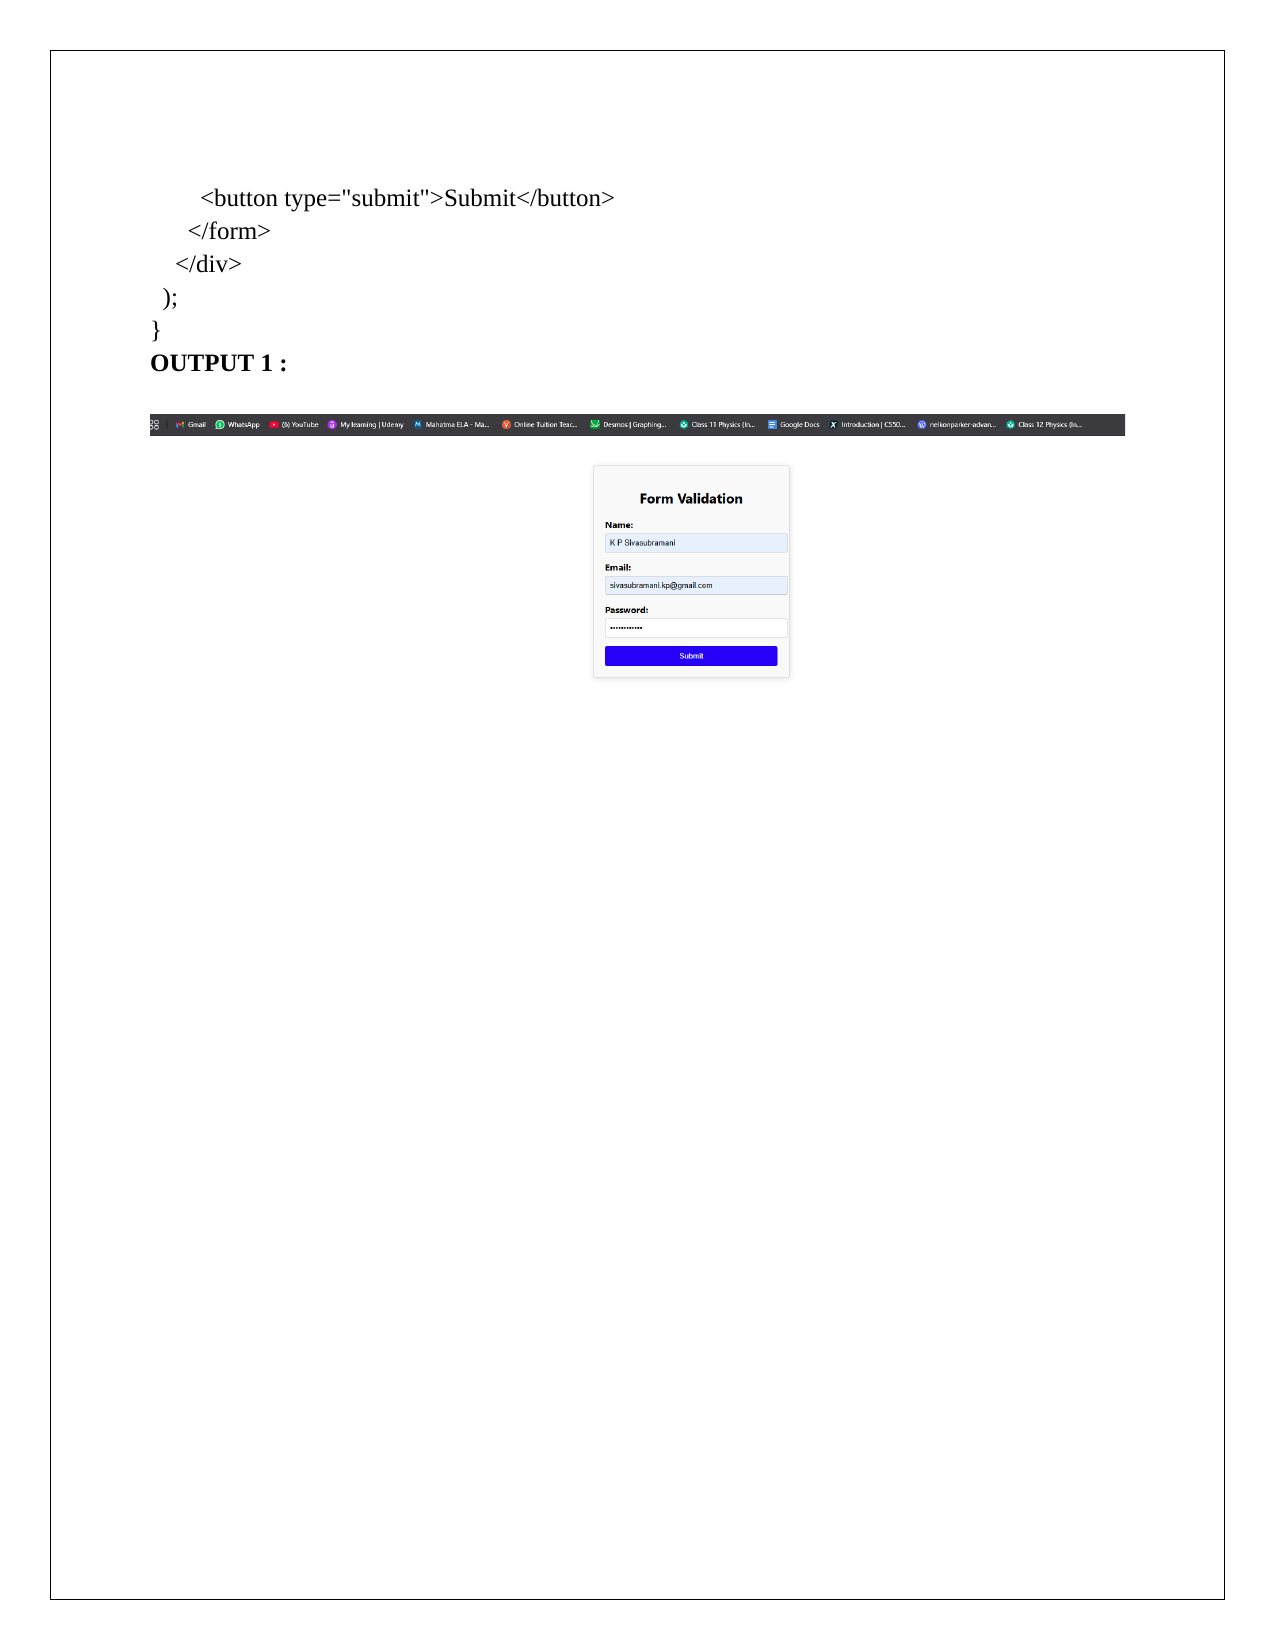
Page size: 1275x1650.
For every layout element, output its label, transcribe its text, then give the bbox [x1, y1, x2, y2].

text ); [150, 282, 1125, 311]
text <button type="submit">Submit</button> [150, 183, 1125, 212]
text </div> [150, 249, 1125, 278]
text </form> [150, 216, 1125, 245]
text } [150, 315, 1125, 344]
picture [150, 414, 1125, 778]
text OUTPUT 1 : [150, 348, 1125, 377]
